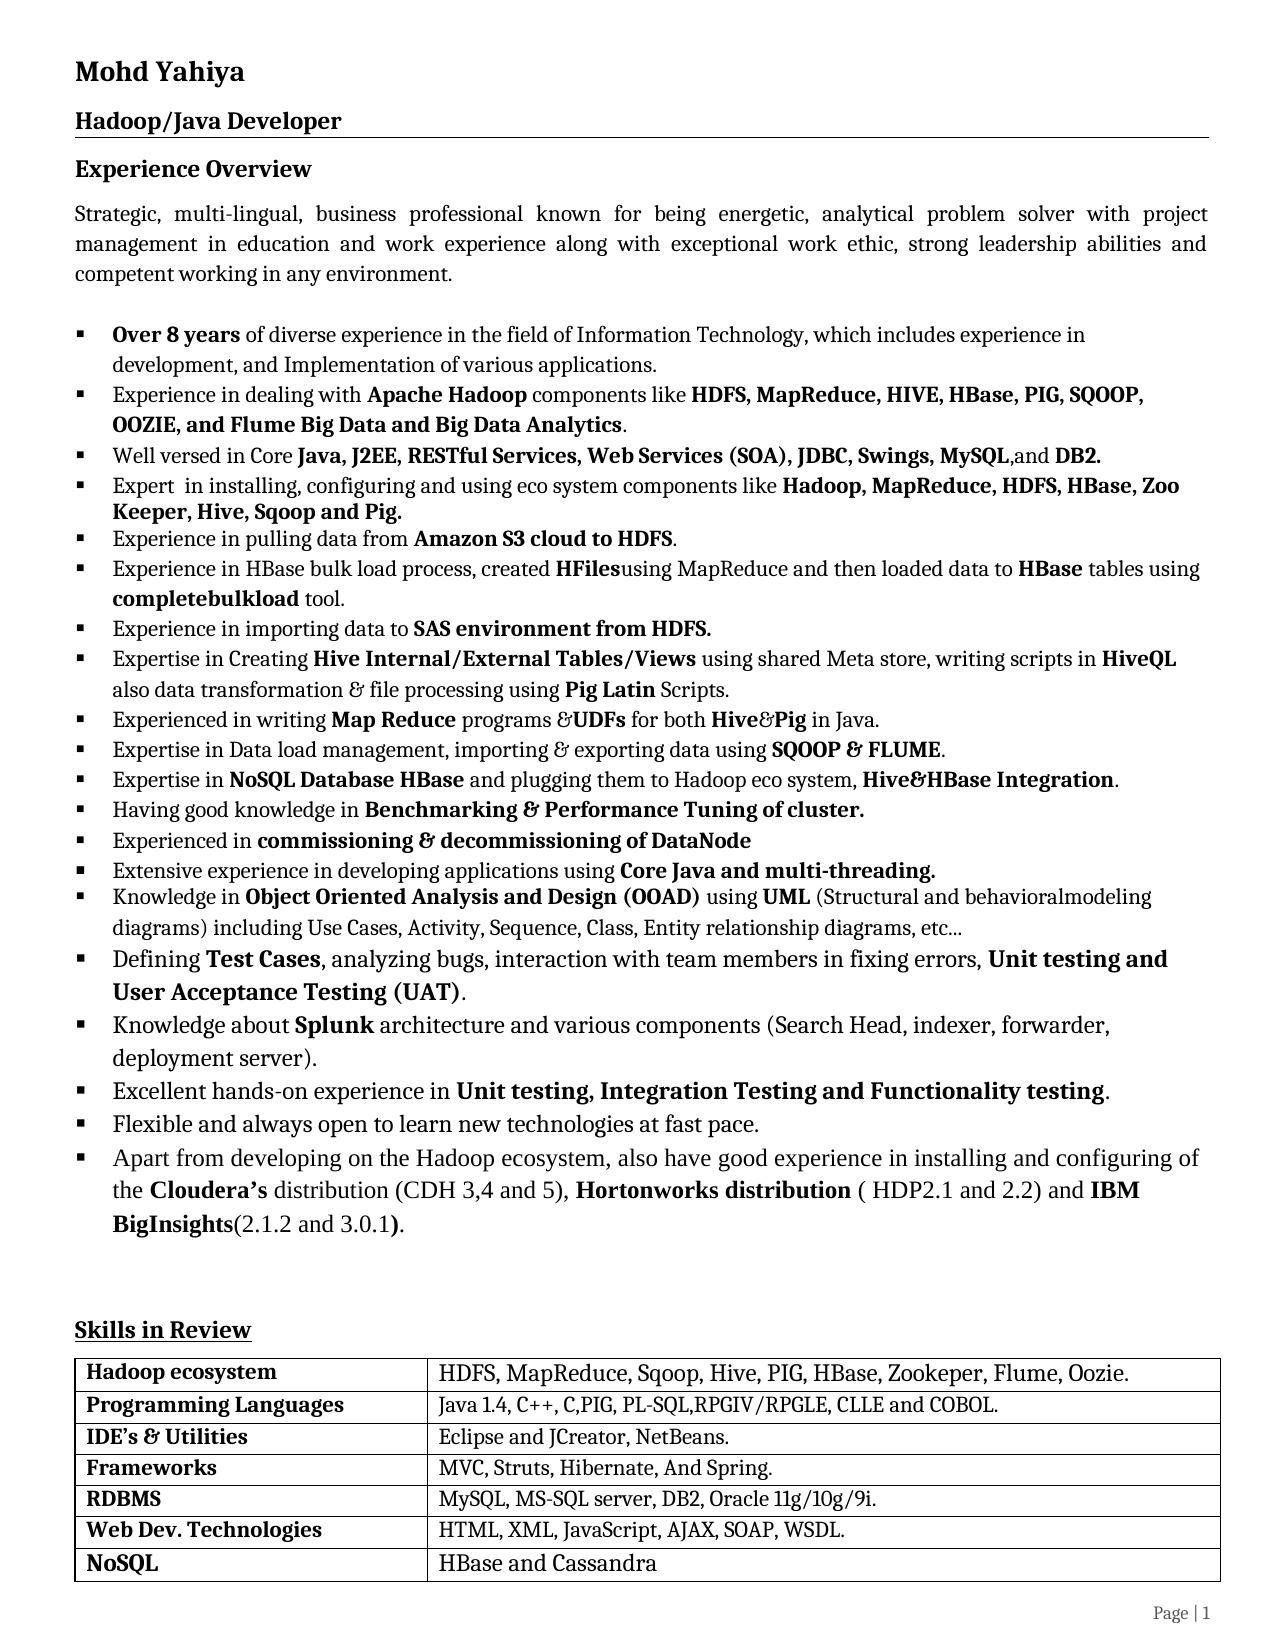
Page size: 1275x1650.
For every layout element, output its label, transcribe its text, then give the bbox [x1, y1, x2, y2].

list Flexible and always open to learn new technologies at fast pace. [75, 1109, 1209, 1138]
table_cell HBase and Cassandra [428, 1549, 1220, 1581]
table_header Hadoop ecosystem [76, 1359, 427, 1391]
text Skills in Review [75, 1316, 1209, 1345]
list Experience in dealing with Apache Hadoop components like HDFS, MapReduce, HIVE, HBase, PIG, SQOOP, OOZIE, and Flume Big Data and Big Data Analytics. [75, 382, 1209, 439]
table_cell Eclipse and JCreator, NetBeans. [428, 1424, 1220, 1454]
table_cell Web Dev. Technologies [76, 1517, 427, 1547]
table_cell NoSQL [76, 1549, 427, 1581]
list Expertise in NoSQL Database HBase and plugging them to Hadoop eco system, Hive&HBase Integration. [75, 767, 1209, 793]
list Expert in installing, configuring and using eco system components like Hadoop, MapReduce, HDFS, HBase, Zoo Keeper, Hive, Sqoop and Pig. [75, 473, 1209, 525]
list Experience in importing data to SAS environment from HDFS. [75, 616, 1209, 642]
list Knowledge about Splunk architecture and various components (Search Head, indexer, forwarder, deployment server). [75, 1011, 1209, 1072]
list Experienced in writing Map Reduce programs &UDFs for both Hive&Pig in Java. [75, 707, 1209, 733]
text Hadoop/Java Developer [75, 107, 1209, 137]
list Extensive experience in developing applications using Core Java and multi-threading. [75, 858, 1209, 884]
list Defining Test Cases, analyzing bugs, interaction with team members in fixing errors, Unit testing and User Acceptance Testing (UAT). [75, 944, 1209, 1006]
table_cell MVC, Struts, Hibernate, And Spring. [428, 1455, 1220, 1485]
text Mohd Yahiya [75, 56, 1209, 89]
table_cell MySQL, MS-SQL server, DB2, Oracle 11g/10g/9i. [428, 1486, 1220, 1516]
list Expertise in Data load management, importing & exporting data using SQOOP & FLUME. [75, 737, 1209, 763]
list Experience in pulling data from Amazon S3 cloud to HDFS. [75, 525, 1209, 552]
text Strategic, multi-lingual, business professional known for being energetic, analytical problem solver with project management in education and work experience along with exceptional work ethic, strong leadership abilities and competent working in any environment. [75, 201, 1209, 288]
table_cell Frameworks [76, 1455, 427, 1485]
list Knowledge in Object Oriented Analysis and Design (OOAD) using UML (Structural and behavioralmodeling diagrams) including Use Cases, Activity, Sequence, Class, Entity relationship diagrams, etc... [75, 884, 1209, 941]
text Experience Overview [75, 155, 1209, 184]
table_cell HTML, XML, JavaScript, AJAX, SOAP, WSDL. [428, 1517, 1220, 1547]
list Over 8 years of diverse experience in the field of Information Technology, which includes experience in development, and Implementation of various applications. [75, 322, 1209, 378]
list Having good knowledge in Benchmarking & Performance Tuning of cluster. [75, 797, 1209, 824]
table_cell Java 1.4, C++, C,PIG, PL-SQL,RPGIV/RPGLE, CLLE and COBOL. [428, 1392, 1220, 1422]
table_cell IDE’s & Utilities [76, 1424, 427, 1454]
list Expertise in Creating Hive Internal/External Tables/Views using shared Meta store, writing scripts in HiveQL also data transformation & file processing using Pig Latin Scripts. [75, 646, 1209, 703]
list Experience in HBase bulk load process, created HFilesusing MapReduce and then loaded data to HBase tables using completebulkload tool. [75, 556, 1209, 612]
table_header HDFS, MapReduce, Sqoop, Hive, PIG, HBase, Zookeper, Flume, Oozie. [428, 1359, 1220, 1391]
list Well versed in Core Java, J2EE, RESTful Services, Web Services (SOA), JDBC, Swings, MySQL,and DB2. [75, 442, 1209, 469]
table_cell RDBMS [76, 1486, 427, 1516]
table_cell Programming Languages [76, 1392, 427, 1422]
list Excellent hands-on experience in Unit testing, Integration Testing and Functionality testing. [75, 1077, 1209, 1105]
list Apart from developing on the Hadoop ecosystem, also have good experience in installing and configuring of the Cloudera’s distribution (CDH 3,4 and 5), Hortonworks distribution ( HDP2.1 and 2.2) and IBM BigInsights(2.1.2 and 3.0.1). [75, 1143, 1209, 1237]
list Experienced in commissioning & decommissioning of DataNode [75, 827, 1209, 854]
